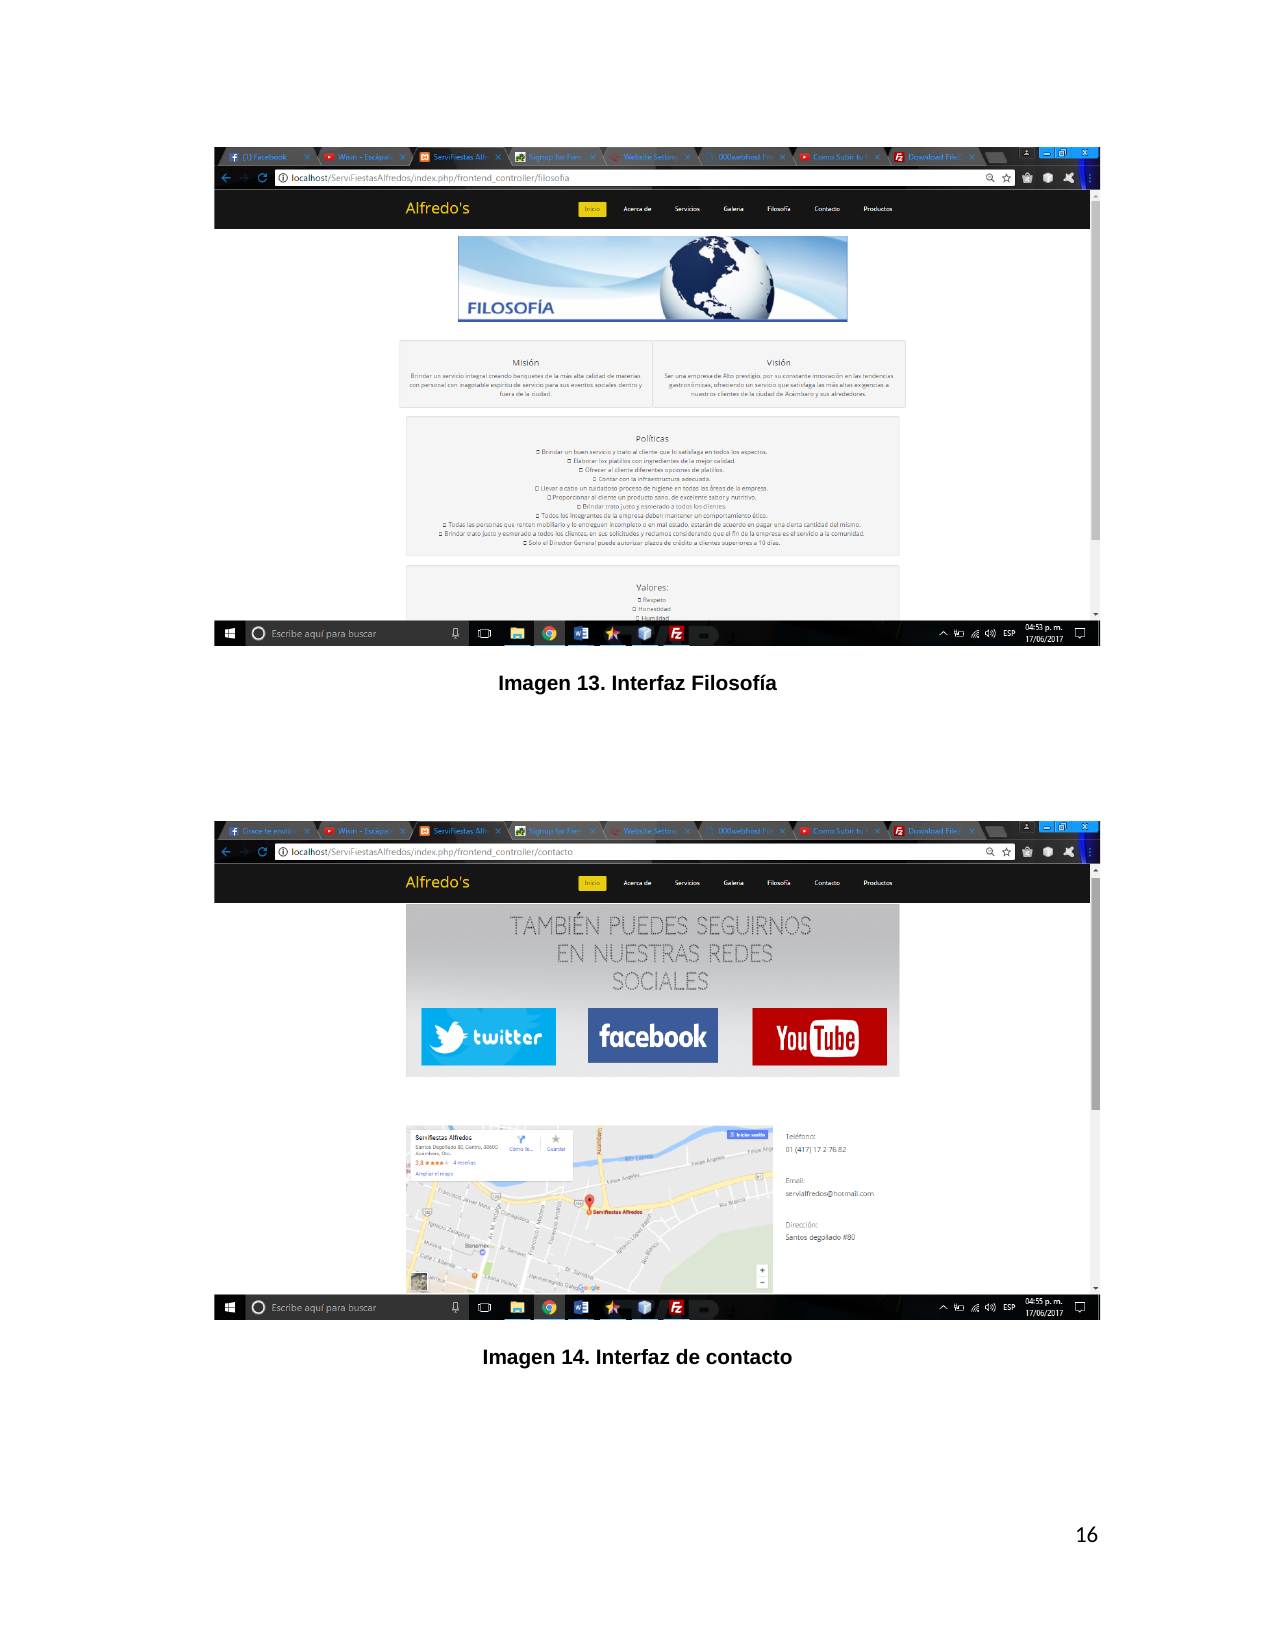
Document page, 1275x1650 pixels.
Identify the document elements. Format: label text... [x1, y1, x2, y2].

text Imagen 14. Interfaz de contacto [177, 1344, 1098, 1368]
picture [214, 147, 1101, 646]
picture [214, 821, 1101, 1320]
text Imagen 13. Interfaz Filosofía [177, 671, 1098, 694]
